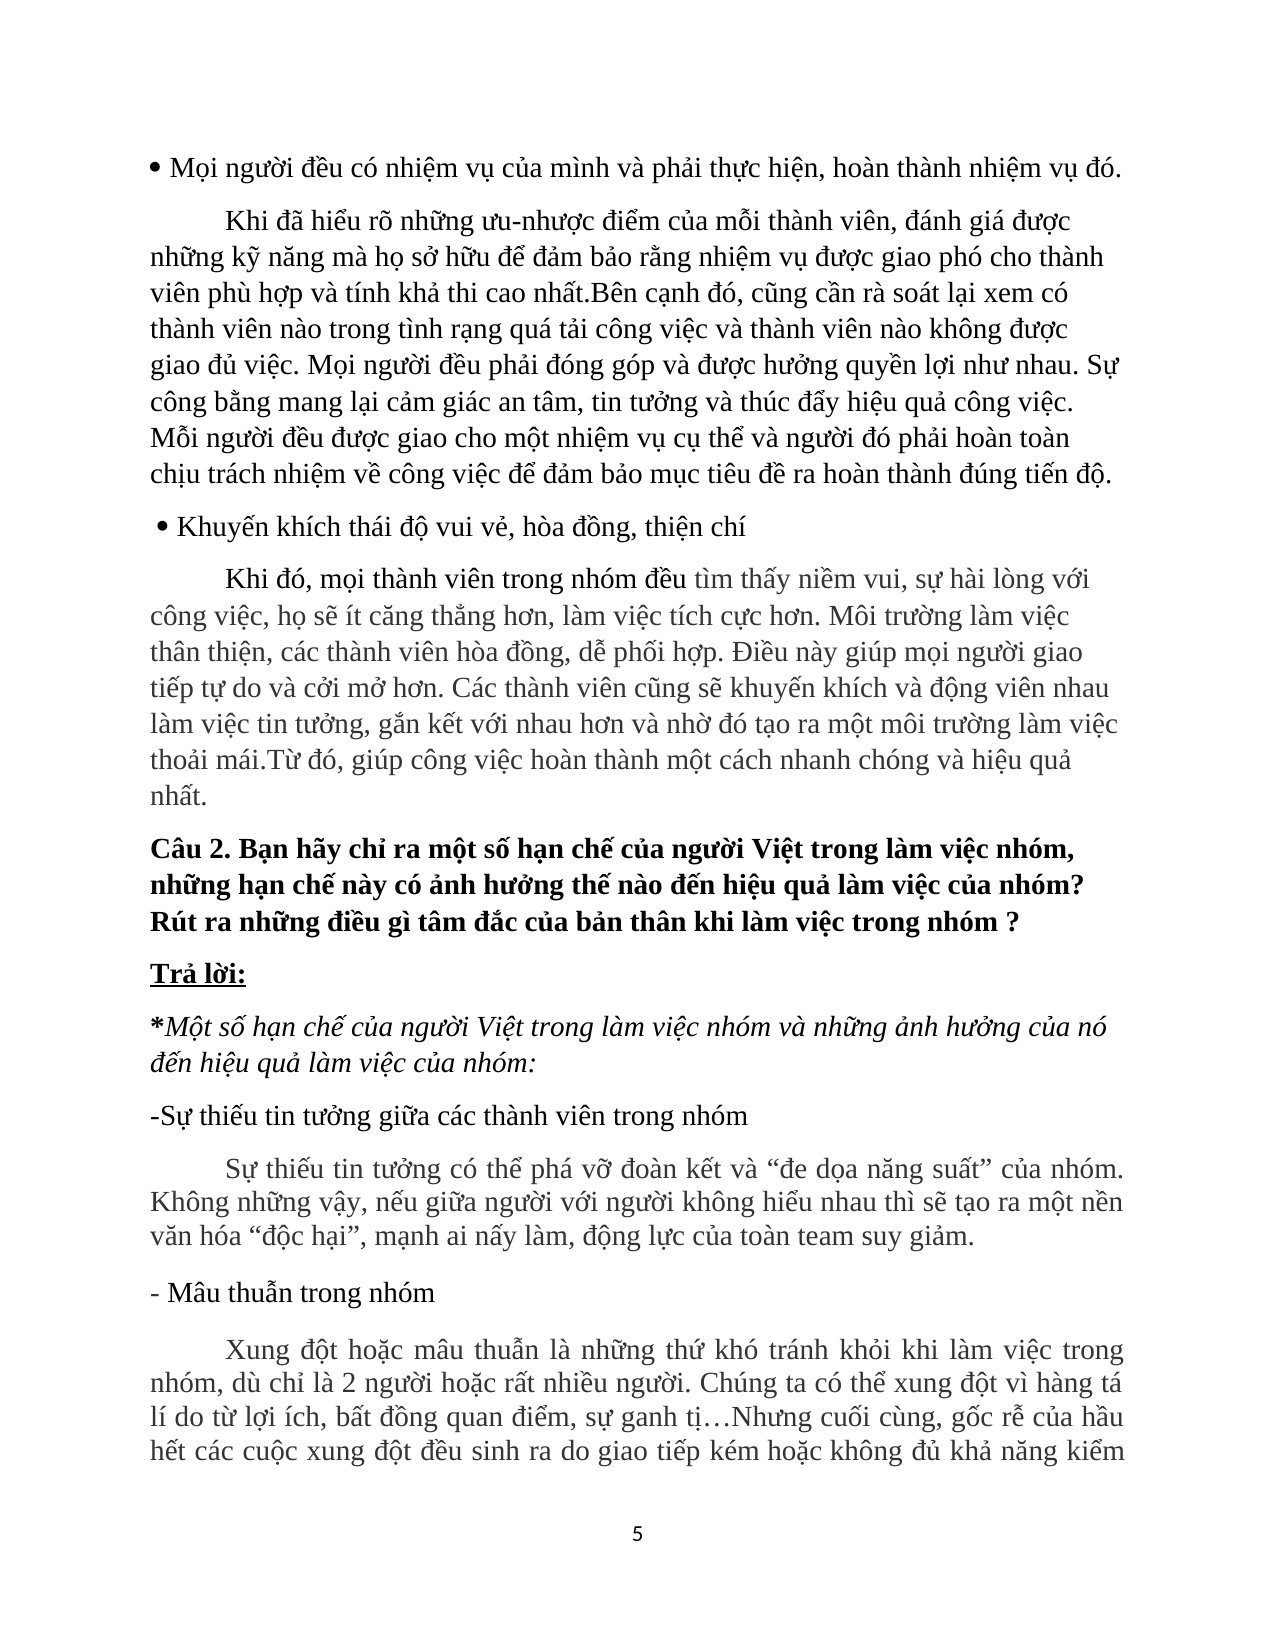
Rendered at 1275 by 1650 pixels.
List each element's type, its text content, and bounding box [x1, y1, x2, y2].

text Câu 2. Bạn hãy chỉ ra một số hạn chế của người Việt trong làm việc nhóm, những hạn chế này có ảnh hưởng thế nào đến hiệu quả làm việc của nhóm? Rút ra những điều gì tâm đắc của bản thân khi làm việc trong nhóm ? [150, 831, 1125, 937]
text -Sự thiếu tin tưởng giữa các thành viên trong nhóm [150, 1098, 1125, 1132]
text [150, 1332, 1125, 1466]
text - Mâu thuẫn trong nhóm [150, 1275, 1125, 1309]
text Khuyến khích thái độ vui vẻ, hòa đồng, thiện chí [150, 509, 1125, 542]
text Khi đã hiểu rõ những ưu-nhược điểm của mỗi thành viên, đánh giá được những kỹ năng mà họ sở hữu để đảm bảo rằng nhiệm vụ được giao phó cho thành viên phù hợp và tính khả thi cao nhất.Bên cạnh đó, cũng cần rà soát lại xem có thành viên nào trong tình rạng quá tải công việc và thành viên nào không được giao đủ việc. Mọi người đều phải đóng góp và được hưởng quyền lợi như nhau. Sự công bằng mang lại cảm giác an tâm, tin tưởng và thúc đẩy hiệu quả công việc. Mỗi người đều được giao cho một nhiệm vụ cụ thể và người đó phải hoàn toàn chịu trách nhiệm về công việc để đảm bảo mục tiêu đề ra hoàn thành đúng tiến độ. [150, 203, 1125, 489]
text Khi đó, mọi thành viên trong nhóm đều tìm thấy niềm vui, sự hài lòng với công việc, họ sẽ ít căng thẳng hơn, làm việc tích cực hơn. Môi trường làm việc thân thiện, các thành viên hòa đồng, dễ phối hợp. Điều này giúp mọi người giao tiếp tự do và cởi mở hơn. Các thành viên cũng sẽ khuyến khích và động viên nhau làm việc tin tưởng, gắn kết với nhau hơn và nhờ đó tạo ra một môi trường làm việc thoải mái.Từ đó, giúp công việc hoàn thành một cách nhanh chóng và hiệu quả nhất. [150, 562, 1125, 812]
text Mọi người đều có nhiệm vụ của mình và phải thực hiện, hoàn thành nhiệm vụ đó. [150, 150, 1125, 184]
text *Một số hạn chế của người Việt trong làm việc nhóm và những ảnh hưởng của nó đến hiệu quả làm việc của nhóm: [150, 1009, 1125, 1079]
text Trả lời: [150, 956, 1125, 990]
text Sự thiếu tin tưởng có thể phá vỡ đoàn kết và “đe dọa năng suất” của nhóm. Không những vậy, nếu giữa người với người không hiểu nhau thì sẽ tạo ra một nền văn hóa “độc hại”, mạnh ai nấy làm, động lực của toàn team suy giảm. [150, 1151, 1125, 1252]
